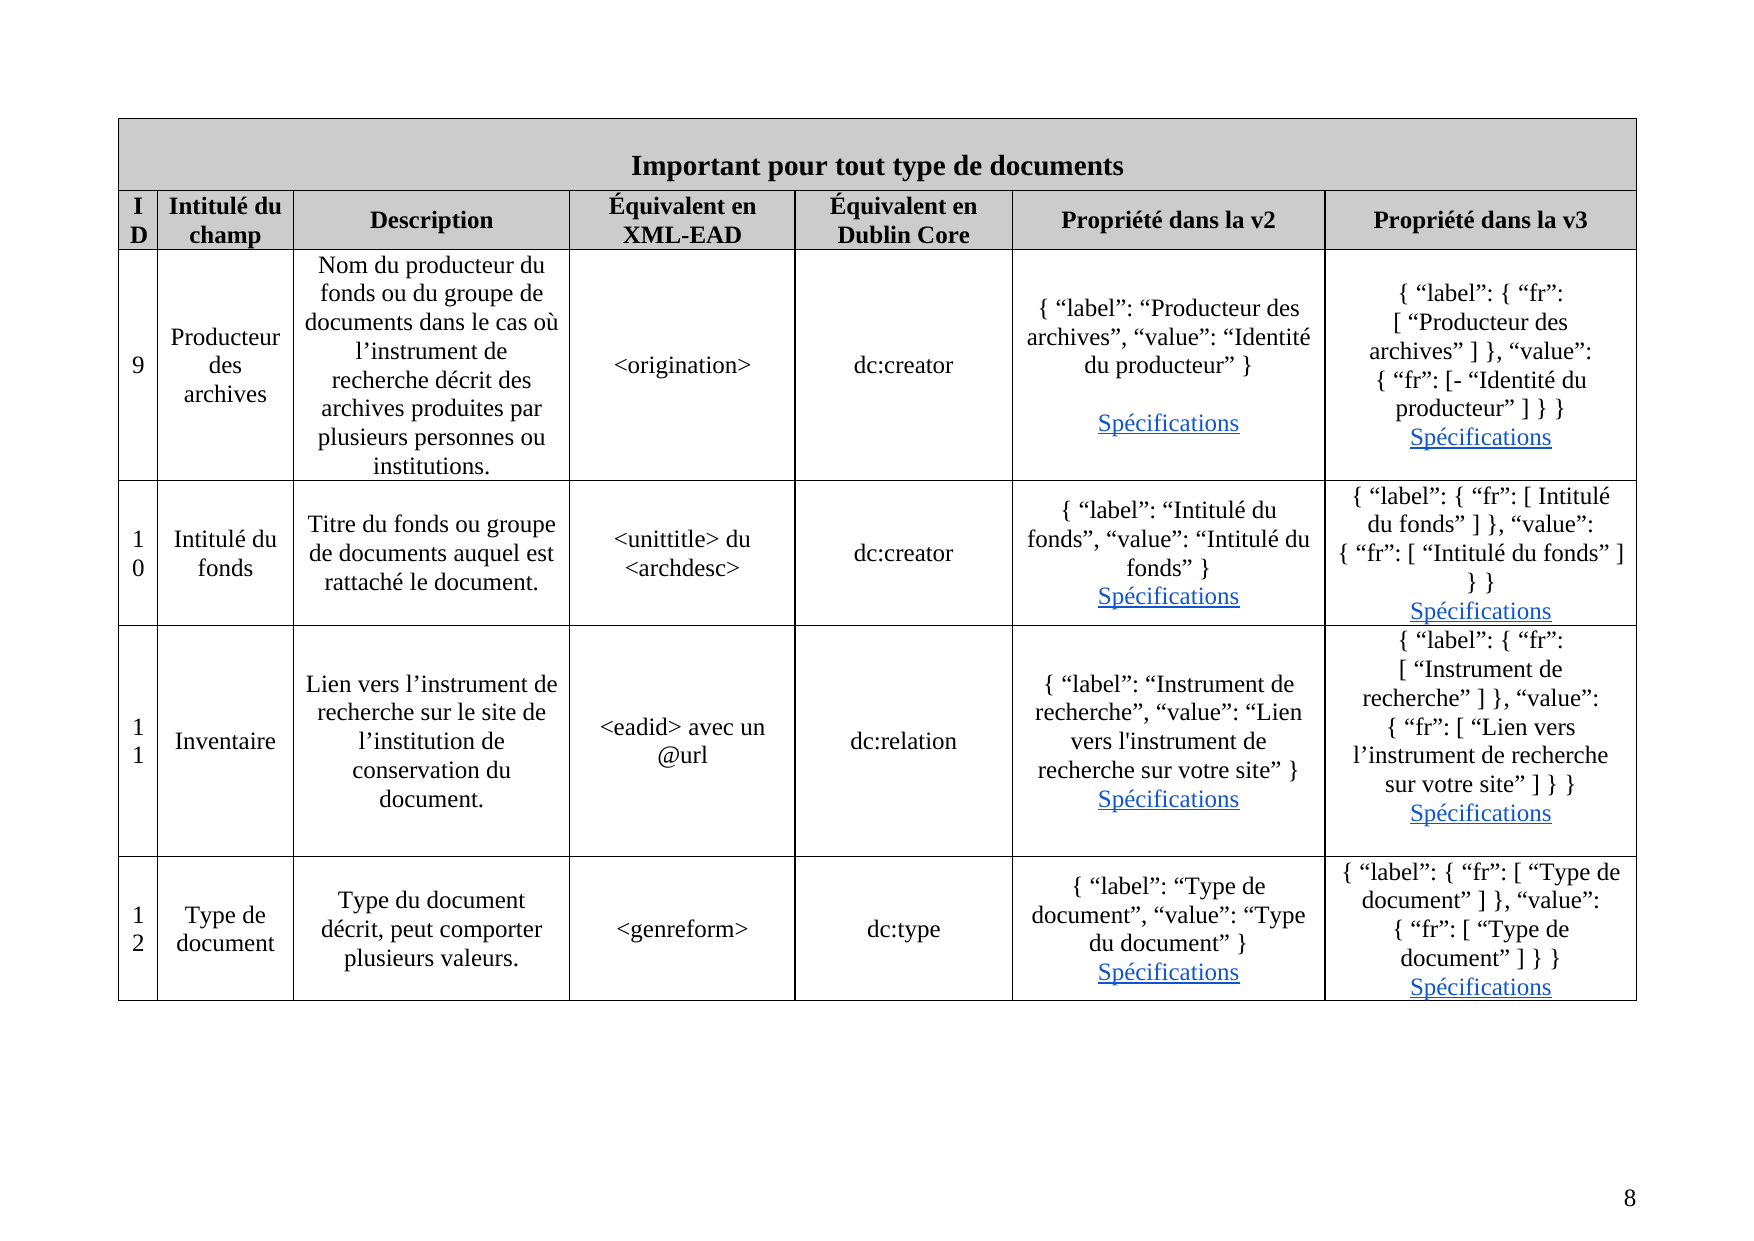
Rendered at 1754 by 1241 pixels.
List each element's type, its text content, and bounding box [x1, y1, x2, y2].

table_cell { “label”: { “fr”: [ “Type de document” ] }, “value”: { “fr”: [ “Type de document” ] } } Spécifications [1326, 857, 1636, 1000]
table_cell <unittitle> du <archdesc> [570, 481, 794, 624]
table_cell Intitulé du fonds [158, 481, 293, 624]
table_cell Producteur des archives [158, 250, 293, 480]
table_cell 12 [119, 857, 157, 1000]
table_cell dc:creator [796, 481, 1012, 624]
table_cell 10 [119, 481, 157, 624]
table_cell dc:creator [796, 250, 1012, 480]
table_cell { “label”: “Intitulé du fonds”, “value”: “Intitulé du fonds” } Spécifications [1013, 481, 1324, 624]
table_cell dc:type [796, 857, 1012, 1000]
table_cell { “label”: { “fr”: [ “Instrument de recherche” ] }, “value”: { “fr”: [ “Lien vers l’instrument de recherche sur votre site” ] } } Spécifications [1326, 626, 1636, 856]
table_cell <genreform> [570, 857, 794, 1000]
table_cell Type du document décrit, peut comporter plusieurs valeurs. [294, 857, 569, 1000]
table_cell Intitulé du champ [158, 191, 293, 249]
table_cell { “label”: { “fr”: [ “Producteur des archives” ] }, “value”: { “fr”: [- “Identité du producteur” ] } } Spécifications [1326, 250, 1636, 480]
table_cell Propriété dans la v3 [1326, 191, 1636, 249]
table_cell <eadid> avec un @url [570, 626, 794, 856]
table_cell Équivalent en XML-EAD [570, 191, 794, 249]
table_cell dc:relation [796, 626, 1012, 856]
table_cell Équivalent en Dublin Core [796, 191, 1012, 249]
table_cell Description [294, 191, 569, 249]
table_cell Lien vers l’instrument de recherche sur le site de l’institution de conservation du document. [294, 626, 569, 856]
table_cell 9 [119, 250, 157, 480]
table_cell Titre du fonds ou groupe de documents auquel est rattaché le document. [294, 481, 569, 624]
table_cell Inventaire [158, 626, 293, 856]
table_cell Type de document [158, 857, 293, 1000]
table_cell { “label”: “Instrument de recherche”, “value”: “Lien vers l'instrument de recherche sur votre site” } Spécifications [1013, 626, 1324, 856]
table_cell ID [119, 191, 157, 249]
table_cell Propriété dans la v2 [1013, 191, 1324, 249]
table_cell <origination> [570, 250, 794, 480]
table_cell Nom du producteur du fonds ou du groupe de documents dans le cas où l’instrument de recherche décrit des archives produites par plusieurs personnes ou institutions. [294, 250, 569, 480]
table_cell { “label”: “Type de document”, “value”: “Type du document” } Spécifications [1013, 857, 1324, 1000]
table_cell { “label”: { “fr”: [ Intitulé du fonds” ] }, “value”: { “fr”: [ “Intitulé du fonds” ] } } Spécifications [1326, 481, 1636, 624]
table_cell 11 [119, 626, 157, 856]
table_cell { “label”: “Producteur des archives”, “value”: “Identité du producteur” } Spécifications [1013, 250, 1324, 480]
table_header Important pour tout type de documents [119, 119, 1636, 190]
